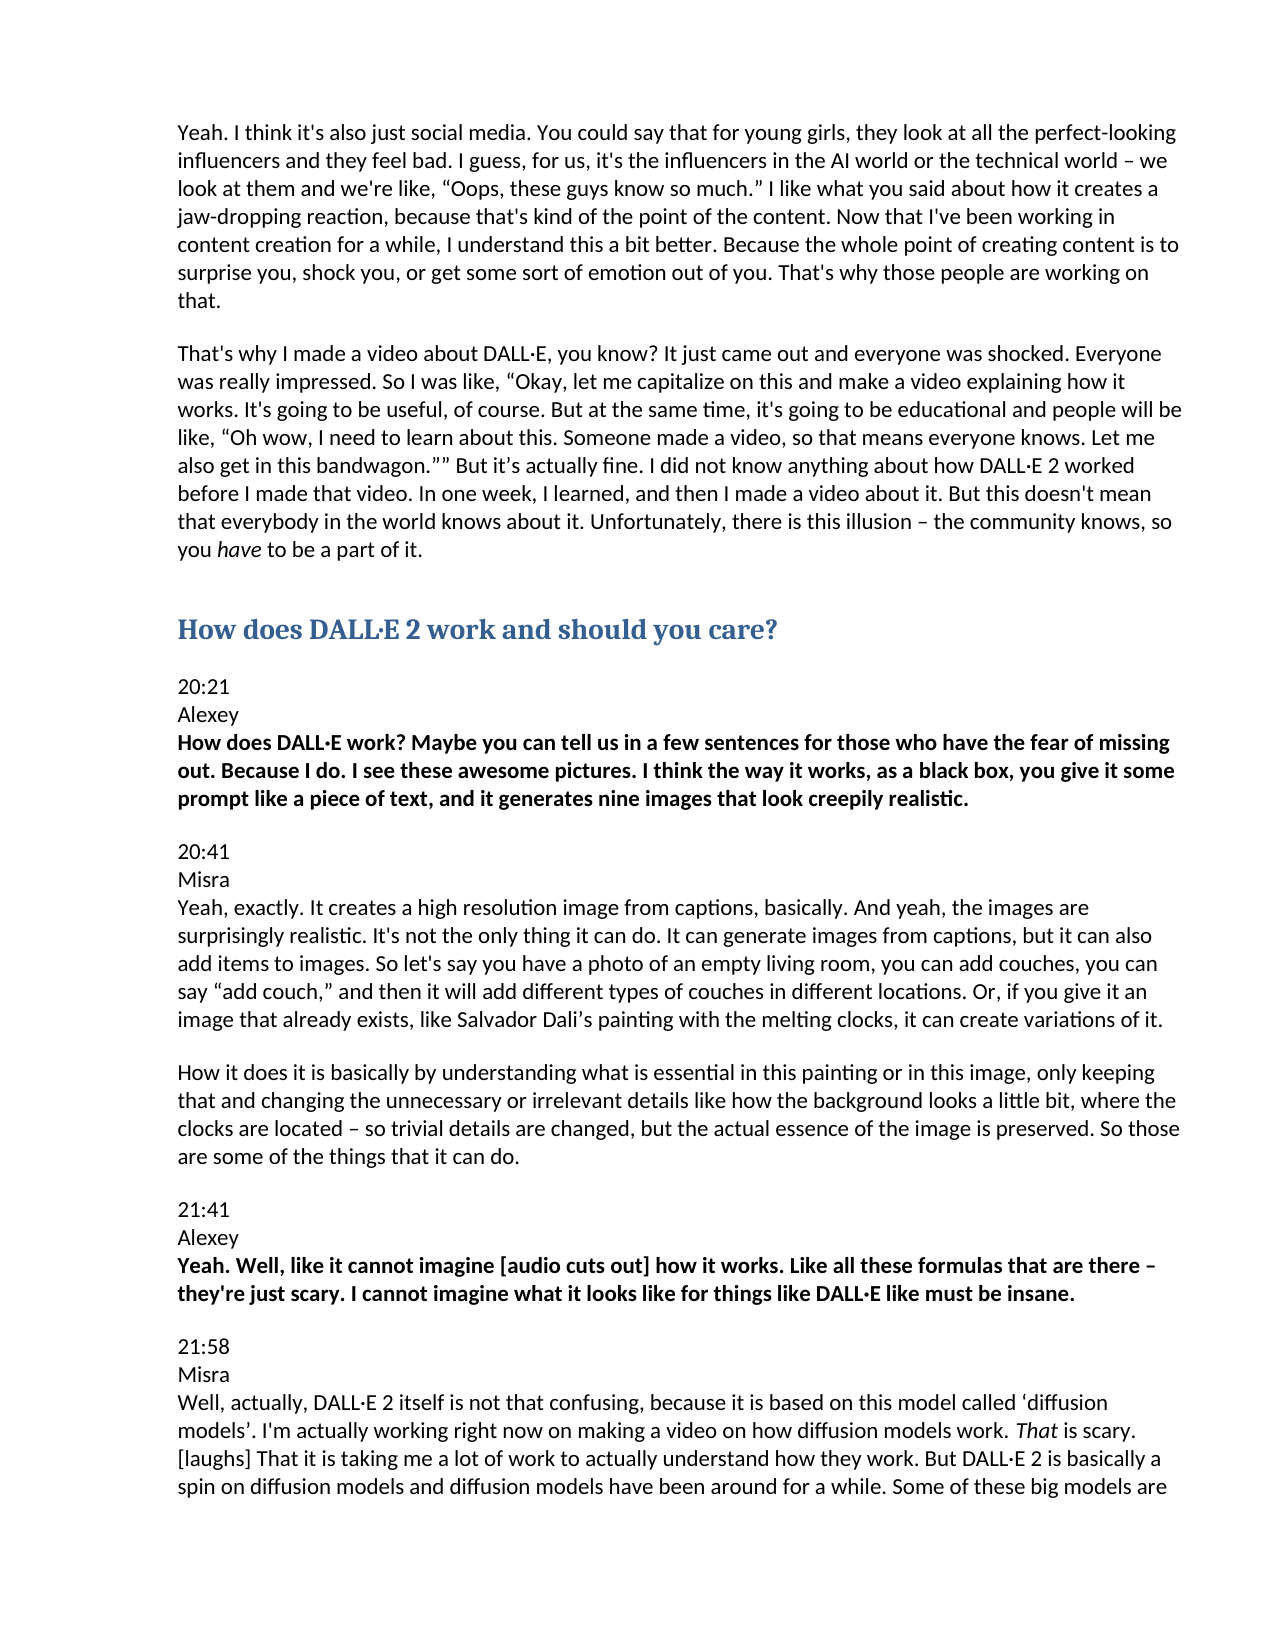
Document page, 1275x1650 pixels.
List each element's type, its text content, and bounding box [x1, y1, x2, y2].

text 20:21 [177, 672, 1186, 700]
subtitle How does DALL·E 2 work and should you care? [177, 613, 1186, 647]
text That's why I made a video about DALL·E, you know? It just came out and everyone was shocked. Everyone was really impressed. So I was like, “Okay, let me capitalize on this and make a video explaining how it works. It's going to be useful, of course. But at the same time, it's going to be educational and people will be like, “Oh wow, I need to learn about this. Someone made a video, so that means everyone knows. Let me also get in this bandwagon.”” But it’s actually fine. I did not know anything about how DALL·E 2 worked before I made that video. In one week, I learned, and then I made a video about it. But this doesn't mean that everybody in the world knows about it. Unfortunately, there is this illusion – the community knows, so you have to be a part of it. [177, 339, 1186, 563]
text Yeah. I think it's also just social media. You could say that for young girls, they look at all the perfect-looking influencers and they feel bad. I guess, for us, it's the influencers in the AI world or the technical world – we look at them and we're like, “Oops, these guys know so much.” I like what you said about how it creates a jaw-dropping reaction, because that's kind of the point of the content. Now that I've been working in content creation for a while, I understand this a bit better. Because the whole point of creating content is to surprise you, shock you, or get some sort of emotion out of you. That's why those people are working on that. [177, 118, 1186, 314]
text Misra [177, 1360, 1186, 1388]
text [177, 1388, 1186, 1501]
text Yeah. Well, like it cannot imagine [audio cuts out] how it works. Like all these formulas that are there – they're just scary. I cannot imagine what it looks like for things like DALL·E like must be insane. [177, 1251, 1186, 1307]
text 20:41 [177, 837, 1186, 865]
text Yeah, exactly. It creates a high resolution image from captions, basically. And yeah, the images are surprisingly realistic. It's not the only thing it can do. It can generate images from captions, but it can also add items to images. So let's say you have a photo of an empty living room, you can add couches, you can say “add couch,” and then it will add different types of couches in different locations. Or, if you give it an image that already exists, like Salvador Dali’s painting with the melting clocks, it can create variations of it. [177, 893, 1186, 1033]
text 21:58 [177, 1332, 1186, 1360]
text Alexey [177, 1223, 1186, 1251]
text How does DALL·E work? Maybe you can tell us in a few sentences for those who have the fear of missing out. Because I do. I see these awesome pictures. I think the way it works, as a black box, you give it some prompt like a piece of text, and it generates nine images that look creepily realistic. [177, 728, 1186, 812]
text Misra [177, 865, 1186, 893]
text How it does it is basically by understanding what is essential in this painting or in this image, only keeping that and changing the unnecessary or irrelevant details like how the background looks a little bit, where the clocks are located – so trivial details are changed, but the actual essence of the image is preserved. So those are some of the things that it can do. [177, 1058, 1186, 1170]
text Alexey [177, 700, 1186, 728]
text 21:41 [177, 1195, 1186, 1223]
